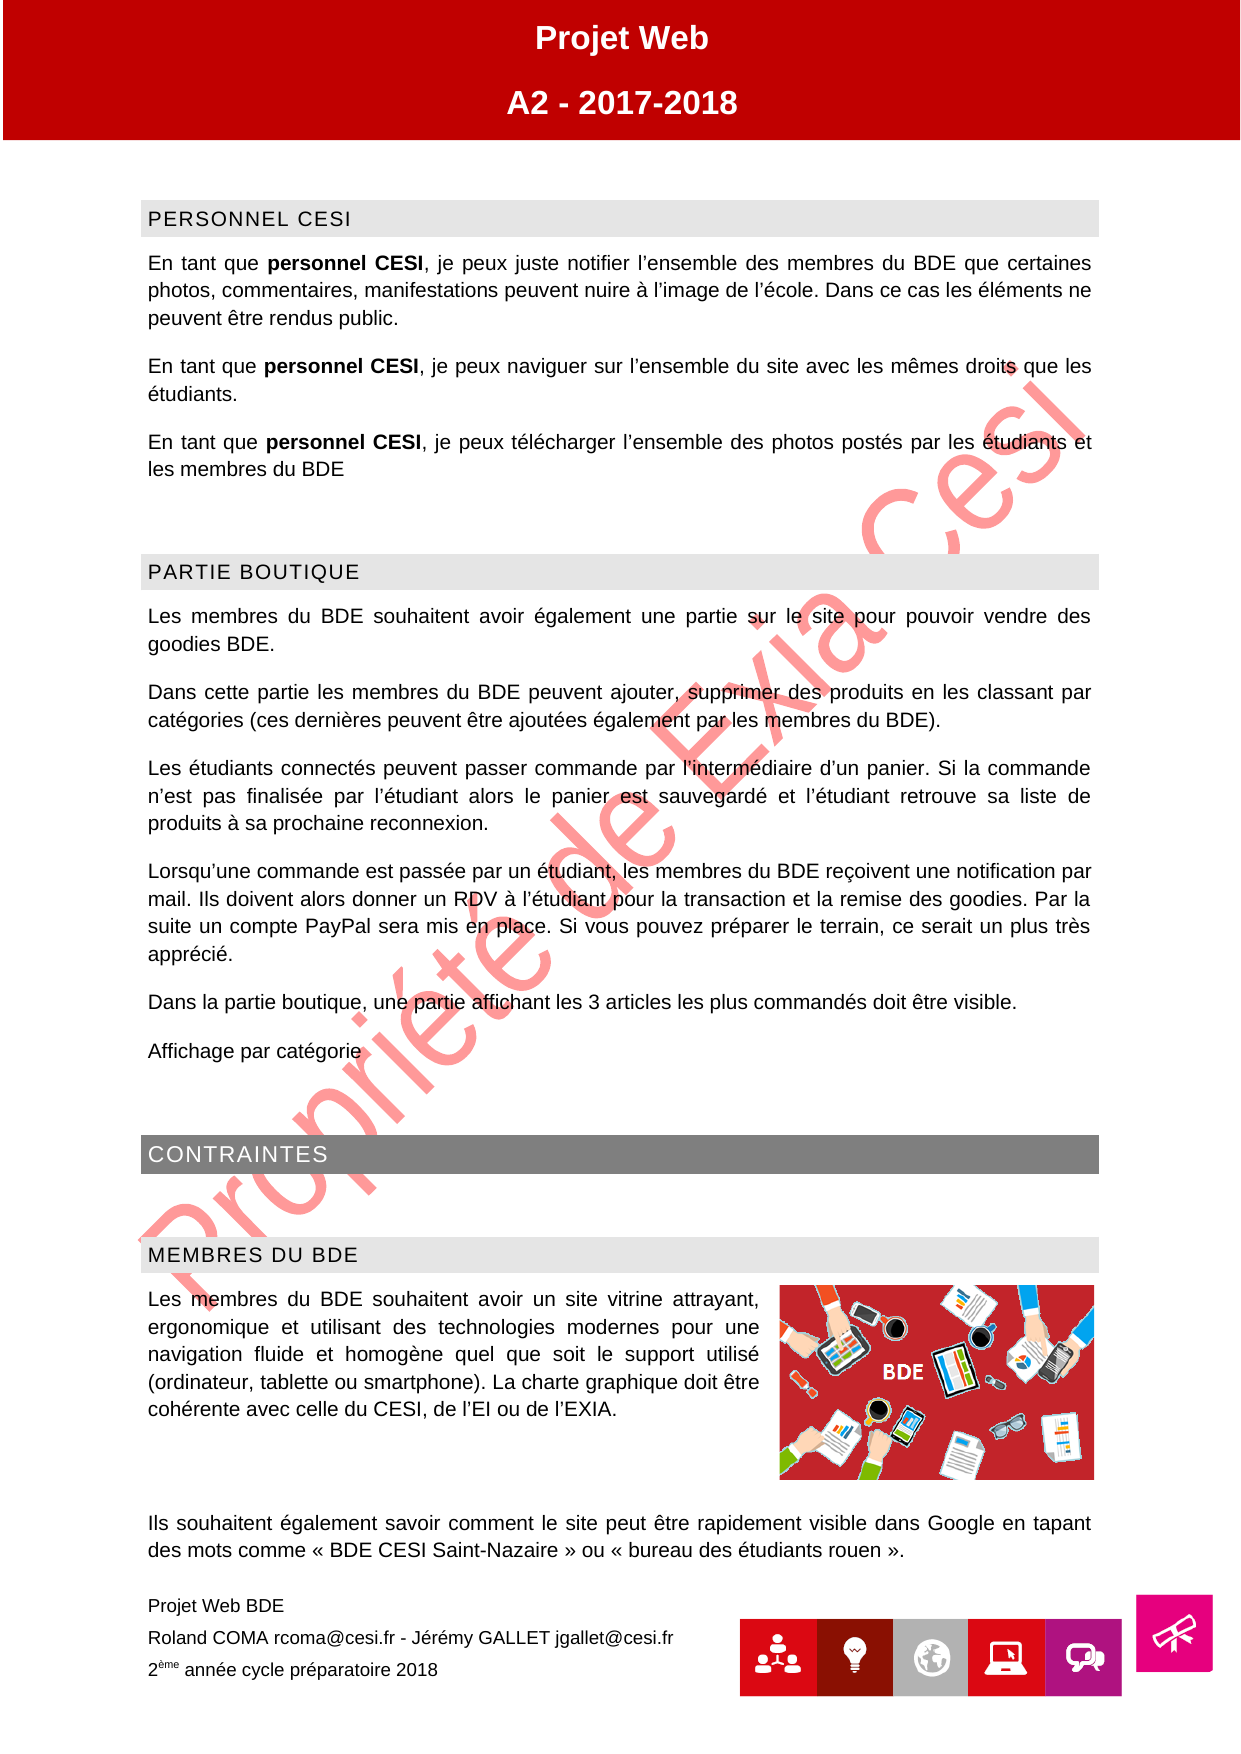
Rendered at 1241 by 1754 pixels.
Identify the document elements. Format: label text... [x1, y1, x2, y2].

subtitle Membres du BDE [148, 1243, 1093, 1267]
text Les membres du BDE souhaitent avoir un site vitrine attrayant, ergonomique et utilisant des technologies modernes pour une navigation fluide et homogène quel que soit le support utilisé (ordinateur, tablette ou smartphone). La charte graphique doit être cohérente avec celle du CESI, de l’EI ou de l’EXIA. [148, 1287, 779, 1421]
text Ils souhaitent également savoir comment le site peut être rapidement visible dans Google en tapant des mots comme « BDE CESI Saint-Nazaire » ou « bureau des étudiants rouen ». [148, 1511, 1093, 1562]
text Dans cette partie les membres du BDE peuvent ajouter, supprimer des produits en les classant par catégories (ces dernières peuvent être ajoutées également par les membres du BDE). [148, 680, 1093, 732]
text Affichage par catégorie [148, 1038, 1093, 1062]
picture [732, 1587, 1220, 1729]
text Dans la partie boutique, une partie affichant les 3 articles les plus commandés doit être visible. [148, 990, 1093, 1014]
text En tant que personnel CESI, je peux naviguer sur l’ensemble du site avec les mêmes droits que les étudiants. [148, 354, 1093, 405]
subtitle Contraintes [148, 1141, 1093, 1168]
text Les étudiants connectés peuvent passer commande par l’intermédiaire d’un panier. Si la commande n’est pas finalisée par l’étudiant alors le panier est sauvegardé et l’étudiant retrouve sa liste de produits à sa prochaine reconnexion. [148, 756, 1093, 835]
text Lorsqu’une commande est passée par un étudiant, les membres du BDE reçoivent une notification par mail. Ils doivent alors donner un RDV à l’étudiant pour la transaction et la remise des goodies. Par la suite un compte PayPal sera mis en place. Si vous pouvez préparer le terrain, ce serait un plus très apprécié. [148, 859, 1093, 966]
subtitle Partie Boutique [148, 560, 1093, 584]
picture [779, 1285, 1095, 1480]
subtitle Personnel CESI [148, 206, 1093, 230]
text En tant que personnel CESI, je peux télécharger l’ensemble des photos postés par les étudiants et les membres du BDE [148, 430, 1093, 481]
text En tant que personnel CESI, je peux juste notifier l’ensemble des membres du BDE que certaines photos, commentaires, manifestations peuvent nuire à l’image de l’école. Dans ce cas les éléments ne peuvent être rendus public. [148, 251, 1093, 329]
text Les membres du BDE souhaitent avoir également une partie sur le site pour pouvoir vendre des goodies BDE. [148, 604, 1093, 656]
